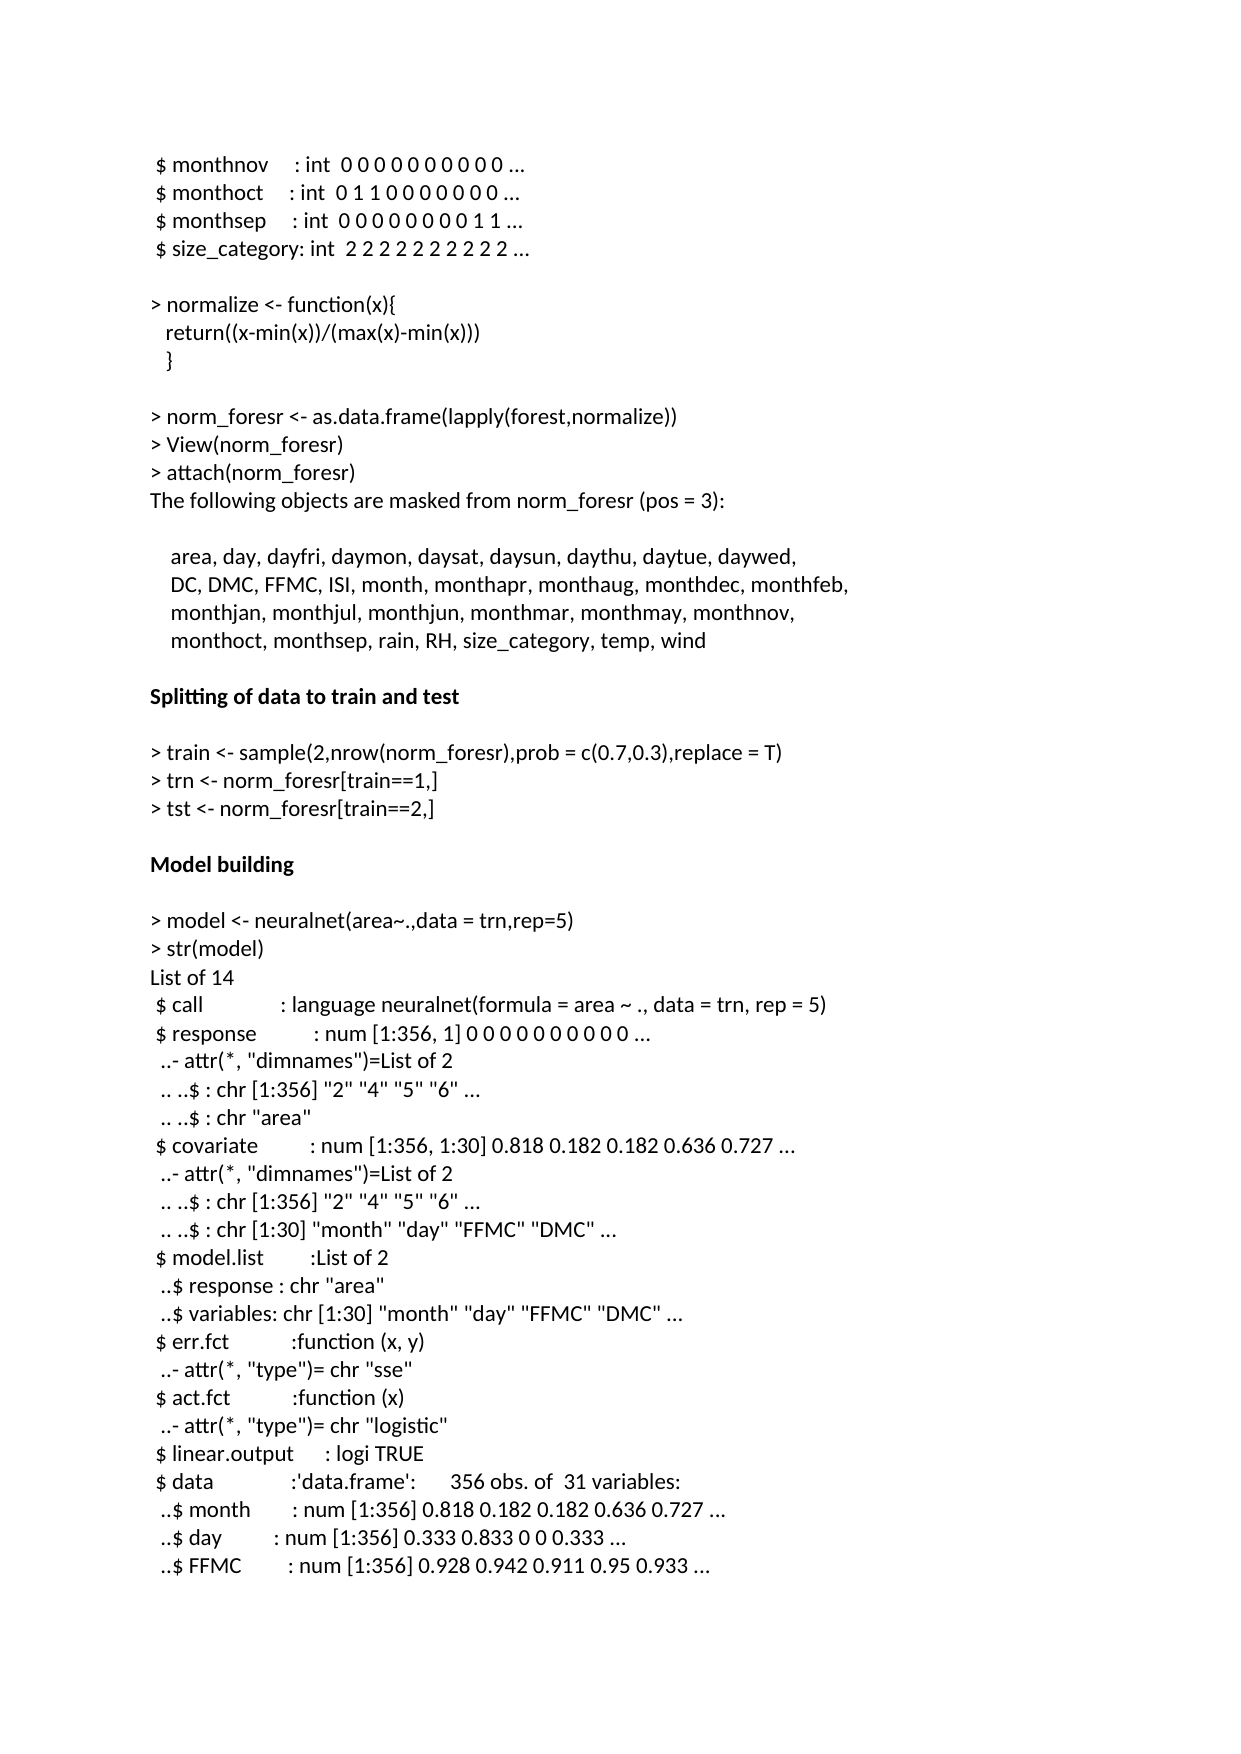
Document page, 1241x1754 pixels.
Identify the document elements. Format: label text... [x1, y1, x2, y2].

text > norm_foresr <- as.data.frame(lapply(forest,normalize)) [150, 402, 1090, 430]
text .. ..$ : chr [1:356] "2" "4" "5" "6" ... [150, 1075, 1090, 1103]
text ..- attr(*, "dimnames")=List of 2 [150, 1159, 1090, 1187]
text ..- attr(*, "type")= chr "sse" [150, 1355, 1090, 1383]
text ..$ FFMC : num [1:356] 0.928 0.942 0.911 0.95 0.933 ... [150, 1551, 1090, 1579]
text $ call : language neuralnet(formula = area ~ ., data = trn, rep = 5) [150, 991, 1090, 1019]
text > model <- neuralnet(area~.,data = trn,rep=5) [150, 907, 1090, 934]
text $ data :'data.frame': 356 obs. of 31 variables: [150, 1467, 1090, 1495]
text ..- attr(*, "type")= chr "logistic" [150, 1411, 1090, 1439]
text $ covariate : num [1:356, 1:30] 0.818 0.182 0.182 0.636 0.727 ... [150, 1131, 1090, 1159]
text ..- attr(*, "dimnames")=List of 2 [150, 1047, 1090, 1075]
text The following objects are masked from norm_foresr (pos = 3): [150, 486, 1090, 514]
text } [150, 346, 1090, 374]
text > trn <- norm_foresr[train==1,] [150, 766, 1090, 794]
text return((x-min(x))/(max(x)-min(x))) [150, 318, 1090, 346]
text $ linear.output : logi TRUE [150, 1439, 1090, 1467]
text $ monthnov : int 0 0 0 0 0 0 0 0 0 0 ... [150, 150, 1090, 178]
text $ response : num [1:356, 1] 0 0 0 0 0 0 0 0 0 0 ... [150, 1019, 1090, 1047]
text ..$ day : num [1:356] 0.333 0.833 0 0 0.333 ... [150, 1523, 1090, 1551]
text ..$ month : num [1:356] 0.818 0.182 0.182 0.636 0.727 ... [150, 1495, 1090, 1523]
text > str(model) [150, 934, 1090, 963]
text monthoct, monthsep, rain, RH, size_category, temp, wind [150, 626, 1090, 654]
text > attach(norm_foresr) [150, 458, 1090, 486]
text .. ..$ : chr "area" [150, 1103, 1090, 1131]
text Model building [150, 851, 1090, 878]
text List of 14 [150, 963, 1090, 991]
text $ monthsep : int 0 0 0 0 0 0 0 0 1 1 ... [150, 206, 1090, 234]
text $ size_category: int 2 2 2 2 2 2 2 2 2 2 ... [150, 234, 1090, 262]
text ..$ response : chr "area" [150, 1271, 1090, 1299]
text DC, DMC, FFMC, ISI, month, monthapr, monthaug, monthdec, monthfeb, [150, 570, 1090, 598]
text $ monthoct : int 0 1 1 0 0 0 0 0 0 0 ... [150, 178, 1090, 206]
text > train <- sample(2,nrow(norm_foresr),prob = c(0.7,0.3),replace = T) [150, 738, 1090, 766]
text .. ..$ : chr [1:356] "2" "4" "5" "6" ... [150, 1187, 1090, 1215]
text ..$ variables: chr [1:30] "month" "day" "FFMC" "DMC" ... [150, 1299, 1090, 1327]
text > normalize <- function(x){ [150, 290, 1090, 318]
text > View(norm_foresr) [150, 430, 1090, 458]
text $ model.list :List of 2 [150, 1243, 1090, 1271]
text > tst <- norm_foresr[train==2,] [150, 794, 1090, 822]
text monthjan, monthjul, monthjun, monthmar, monthmay, monthnov, [150, 598, 1090, 626]
text .. ..$ : chr [1:30] "month" "day" "FFMC" "DMC" ... [150, 1215, 1090, 1243]
text $ err.fct :function (x, y) [150, 1327, 1090, 1355]
text area, day, dayfri, daymon, daysat, daysun, daythu, daytue, daywed, [150, 542, 1090, 570]
text $ act.fct :function (x) [150, 1383, 1090, 1411]
text Splitting of data to train and test [150, 682, 1090, 710]
